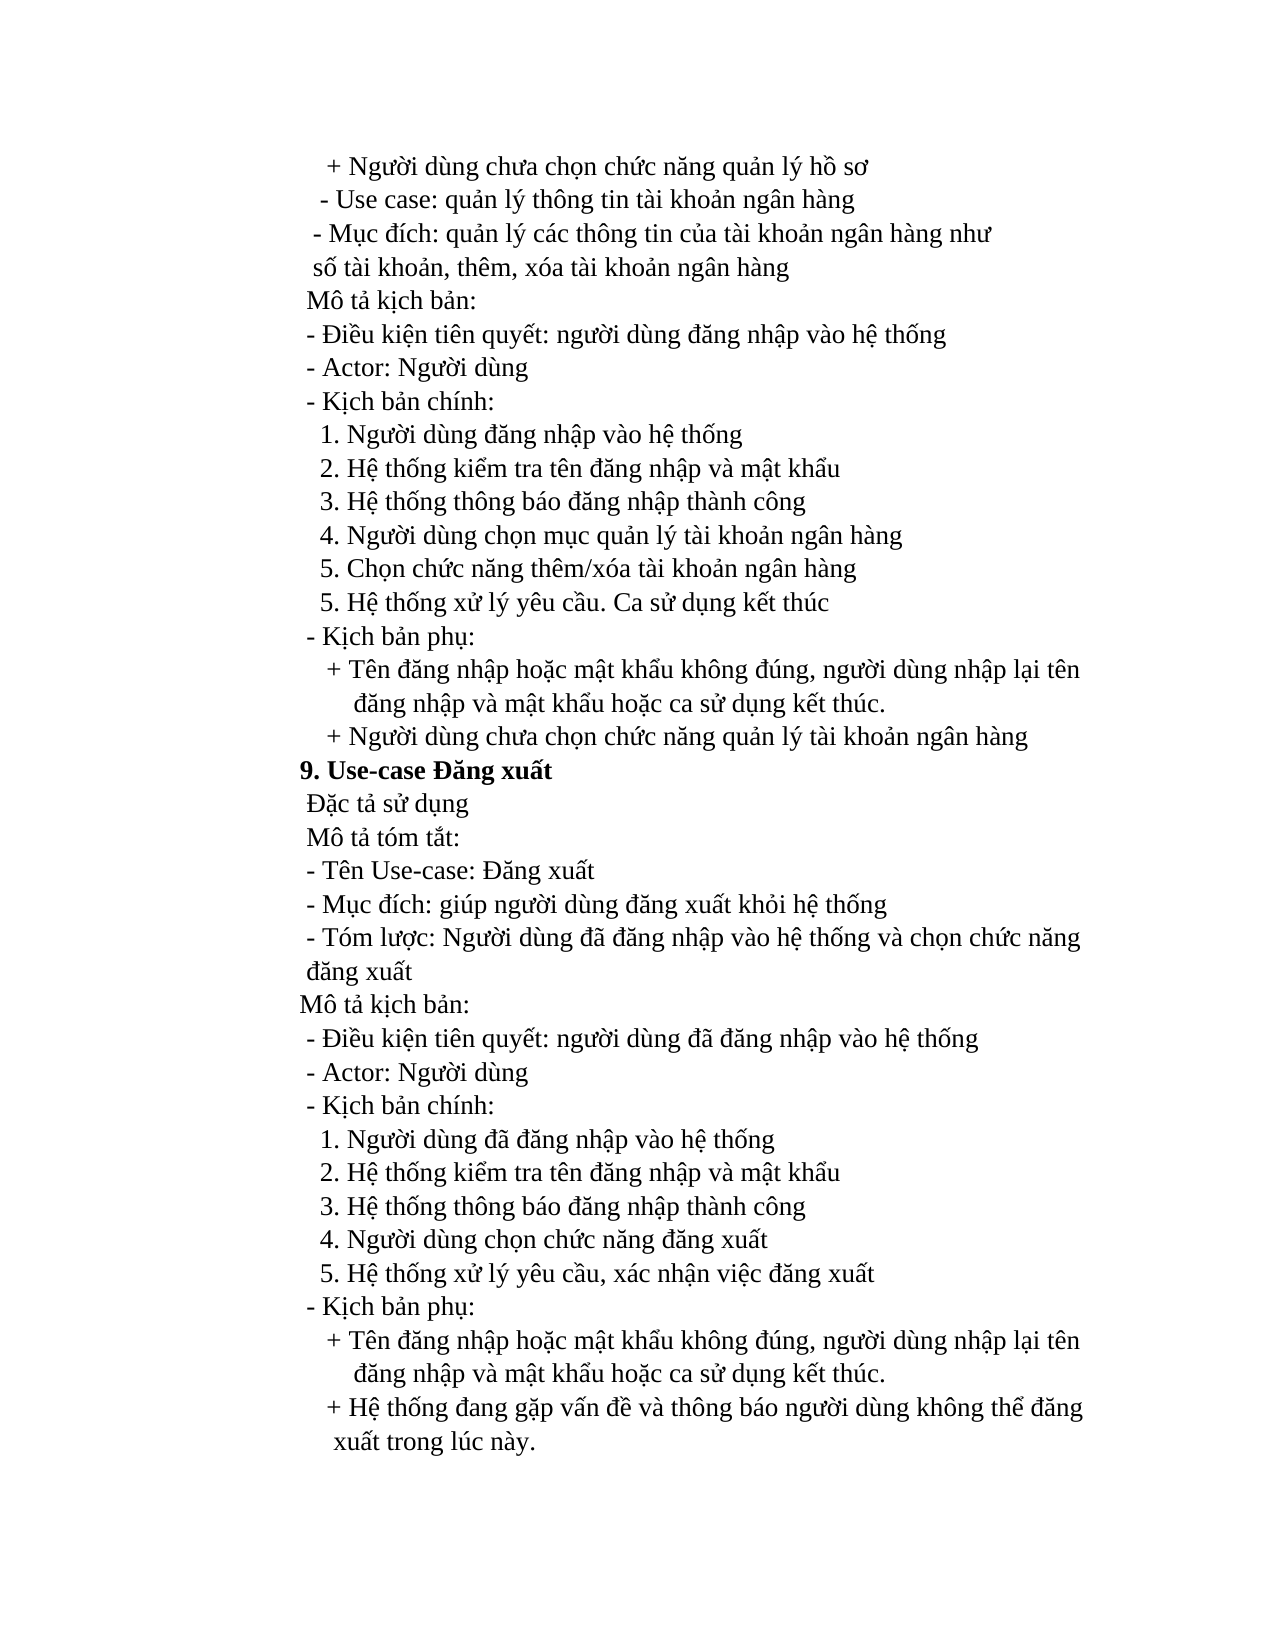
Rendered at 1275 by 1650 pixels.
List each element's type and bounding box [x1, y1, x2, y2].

text [225, 150, 1125, 1486]
